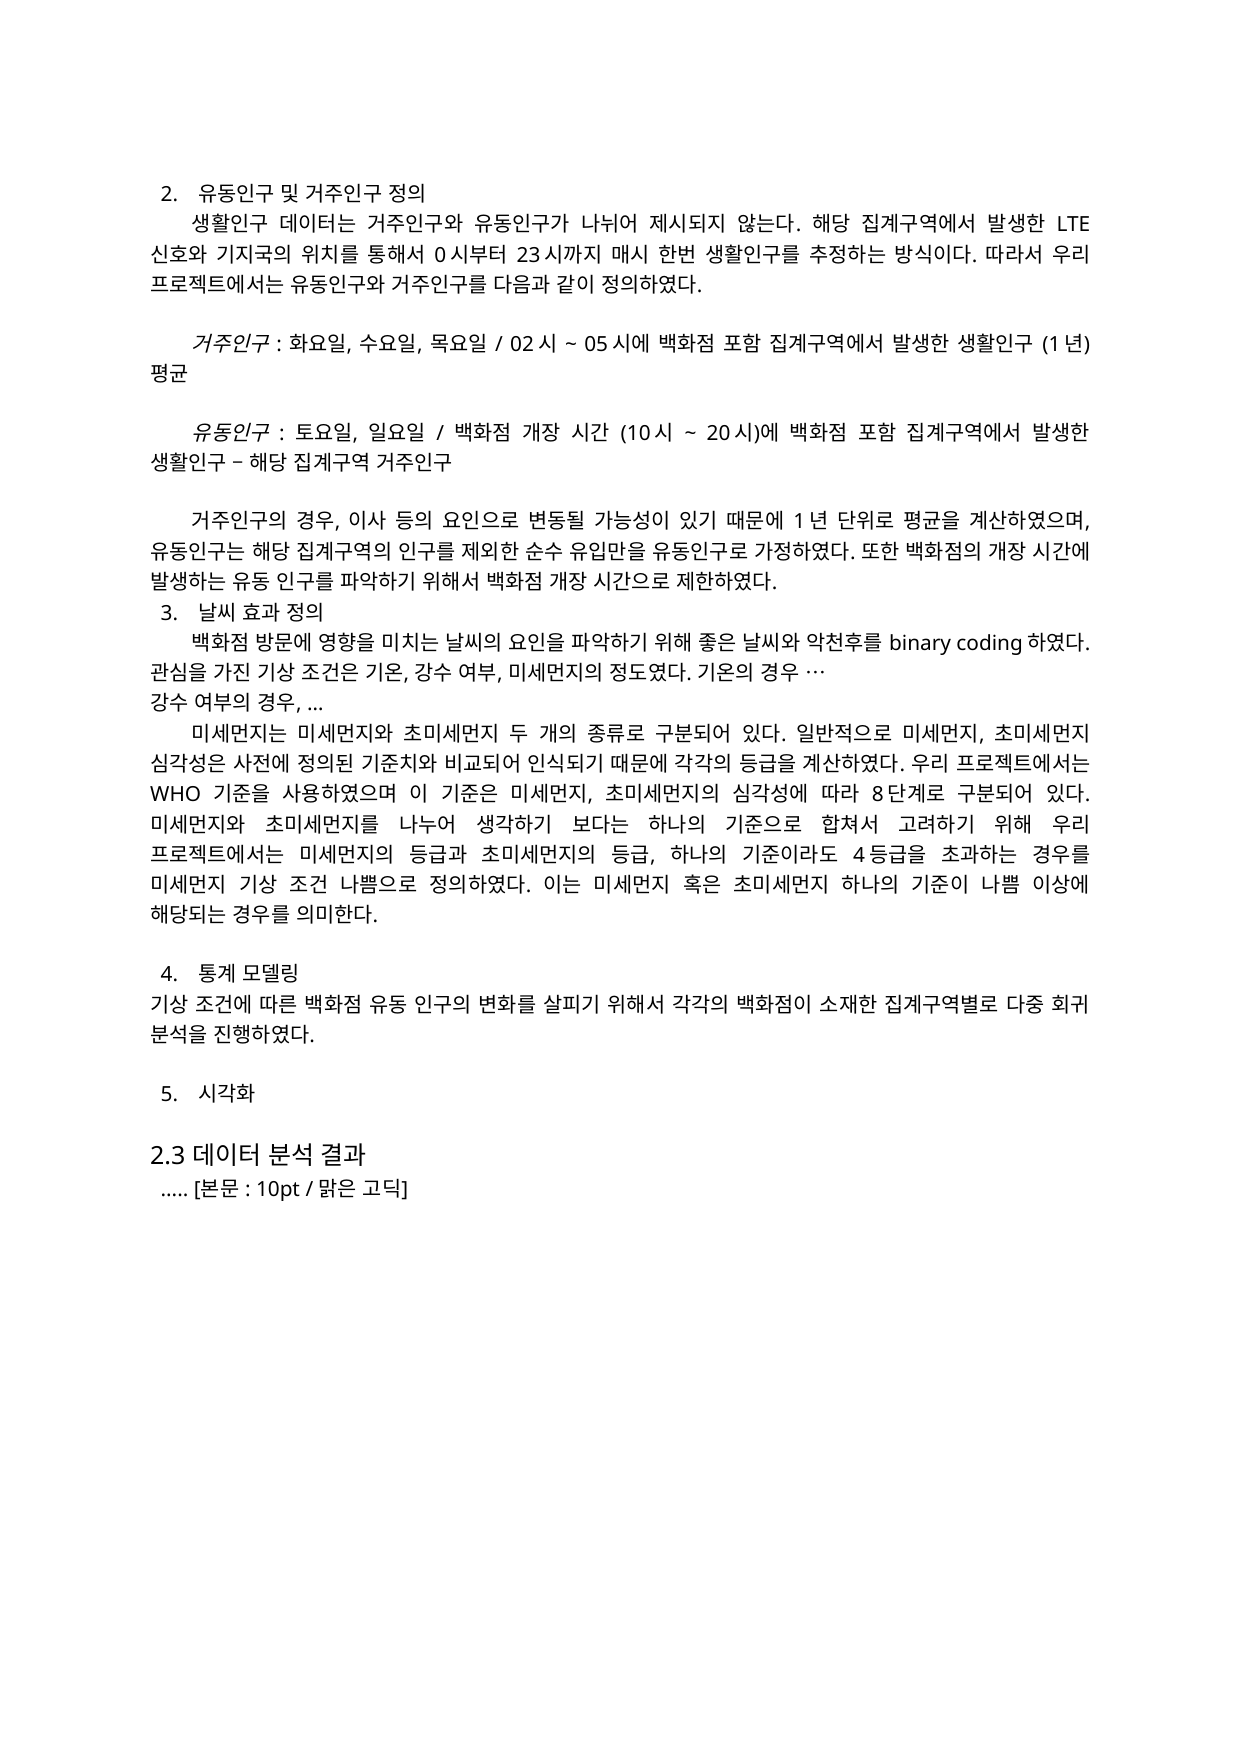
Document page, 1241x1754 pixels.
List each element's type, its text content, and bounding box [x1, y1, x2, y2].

list 유동인구 : 토요일, 일요일 / 백화점 개장 시간 (10시 ~ 20시)에 백화점 포함 집계구역에서 발생한 생활인구 – 해당 집계구역 거주인구 [150, 416, 1090, 476]
text 기상 조건에 따른 백화점 유동 인구의 변화를 살피기 위해서 각각의 백화점이 소재한 집계구역별로 다중 회귀 분석을 진행하였다. [150, 988, 1090, 1048]
list 날씨 효과 정의 [160, 596, 1090, 626]
list 거주인구 : 화요일, 수요일, 목요일 / 02시 ~ 05시에 백화점 포함 집계구역에서 발생한 생활인구 (1년) 평균 [150, 327, 1090, 387]
text 2.3 데이터 분석 결과 [150, 1136, 1090, 1172]
text 거주인구의 경우, 이사 등의 요인으로 변동될 가능성이 있기 때문에 1년 단위로 평균을 계산하였으며, 유동인구는 해당 집계구역의 인구를 제외한 순수 유입만을 유동인구로 가정하였다. 또한 백화점의 개장 시간에 발생하는 유동 인구를 파악하기 위해서 백화점 개장 시간으로 제한하였다. [150, 505, 1090, 596]
list 시각화 [160, 1077, 1090, 1107]
text 미세먼지는 미세먼지와 초미세먼지 두 개의 종류로 구분되어 있다. 일반적으로 미세먼지, 초미세먼지 심각성은 사전에 정의된 기준치와 비교되어 인식되기 때문에 각각의 등급을 계산하였다. 우리 프로젝트에서는 WHO 기준을 사용하였으며 이 기준은 미세먼지, 초미세먼지의 심각성에 따라 8단계로 구분되어 있다. 미세먼지와 초미세먼지를 나누어 생각하기 보다는 하나의 기준으로 합쳐서 고려하기 위해 우리 프로젝트에서는 미세먼지의 등급과 초미세먼지의 등급, 하나의 기준이라도 4등급을 초과하는 경우를 미세먼지 기상 조건 나쁨으로 정의하였다. 이는 미세먼지 혹은 초미세먼지 하나의 기준이 나쁨 이상에 해당되는 경우를 의미한다. [150, 717, 1090, 929]
text 강수 여부의 경우, … [150, 687, 1090, 717]
text ..... [본문 : 10pt / 맑은 고딕] [150, 1172, 1090, 1202]
list 유동인구 및 거주인구 정의 [160, 177, 1090, 207]
text 백화점 방문에 영향을 미치는 날씨의 요인을 파악하기 위해 좋은 날씨와 악천후를 binary coding하였다. 관심을 가진 기상 조건은 기온, 강수 여부, 미세먼지의 정도였다. 기온의 경우 … [150, 626, 1090, 687]
list 통계 모델링 [160, 957, 1090, 988]
list 생활인구 데이터는 거주인구와 유동인구가 나뉘어 제시되지 않는다. 해당 집계구역에서 발생한 LTE 신호와 기지국의 위치를 통해서 0시부터 23시까지 매시 한번 생활인구를 추정하는 방식이다. 따라서 우리 프로젝트에서는 유동인구와 거주인구를 다음과 같이 정의하였다. [150, 207, 1090, 298]
